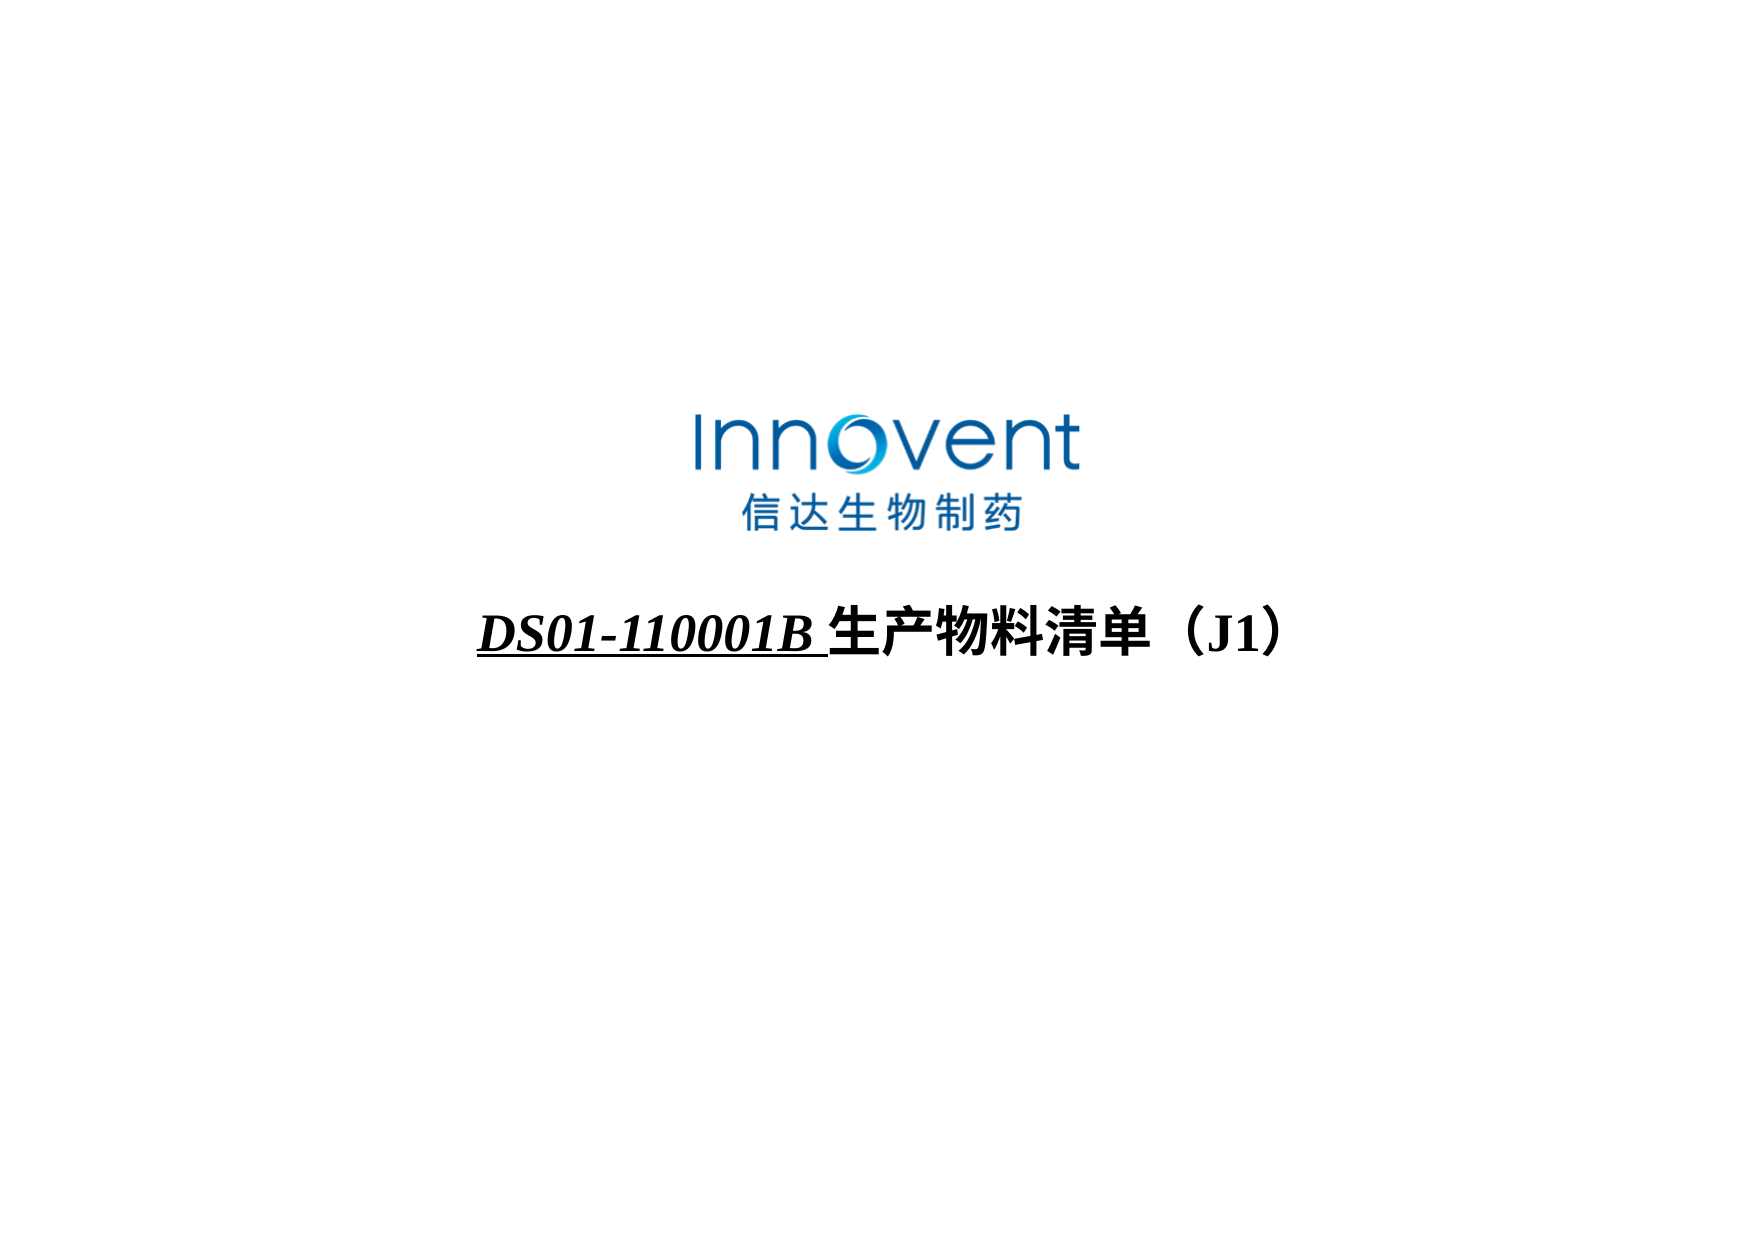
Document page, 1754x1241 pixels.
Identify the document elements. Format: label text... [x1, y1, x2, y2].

picture [695, 414, 1080, 531]
list DS01-110001B 生产物料清单（J1） [187, 588, 1604, 667]
